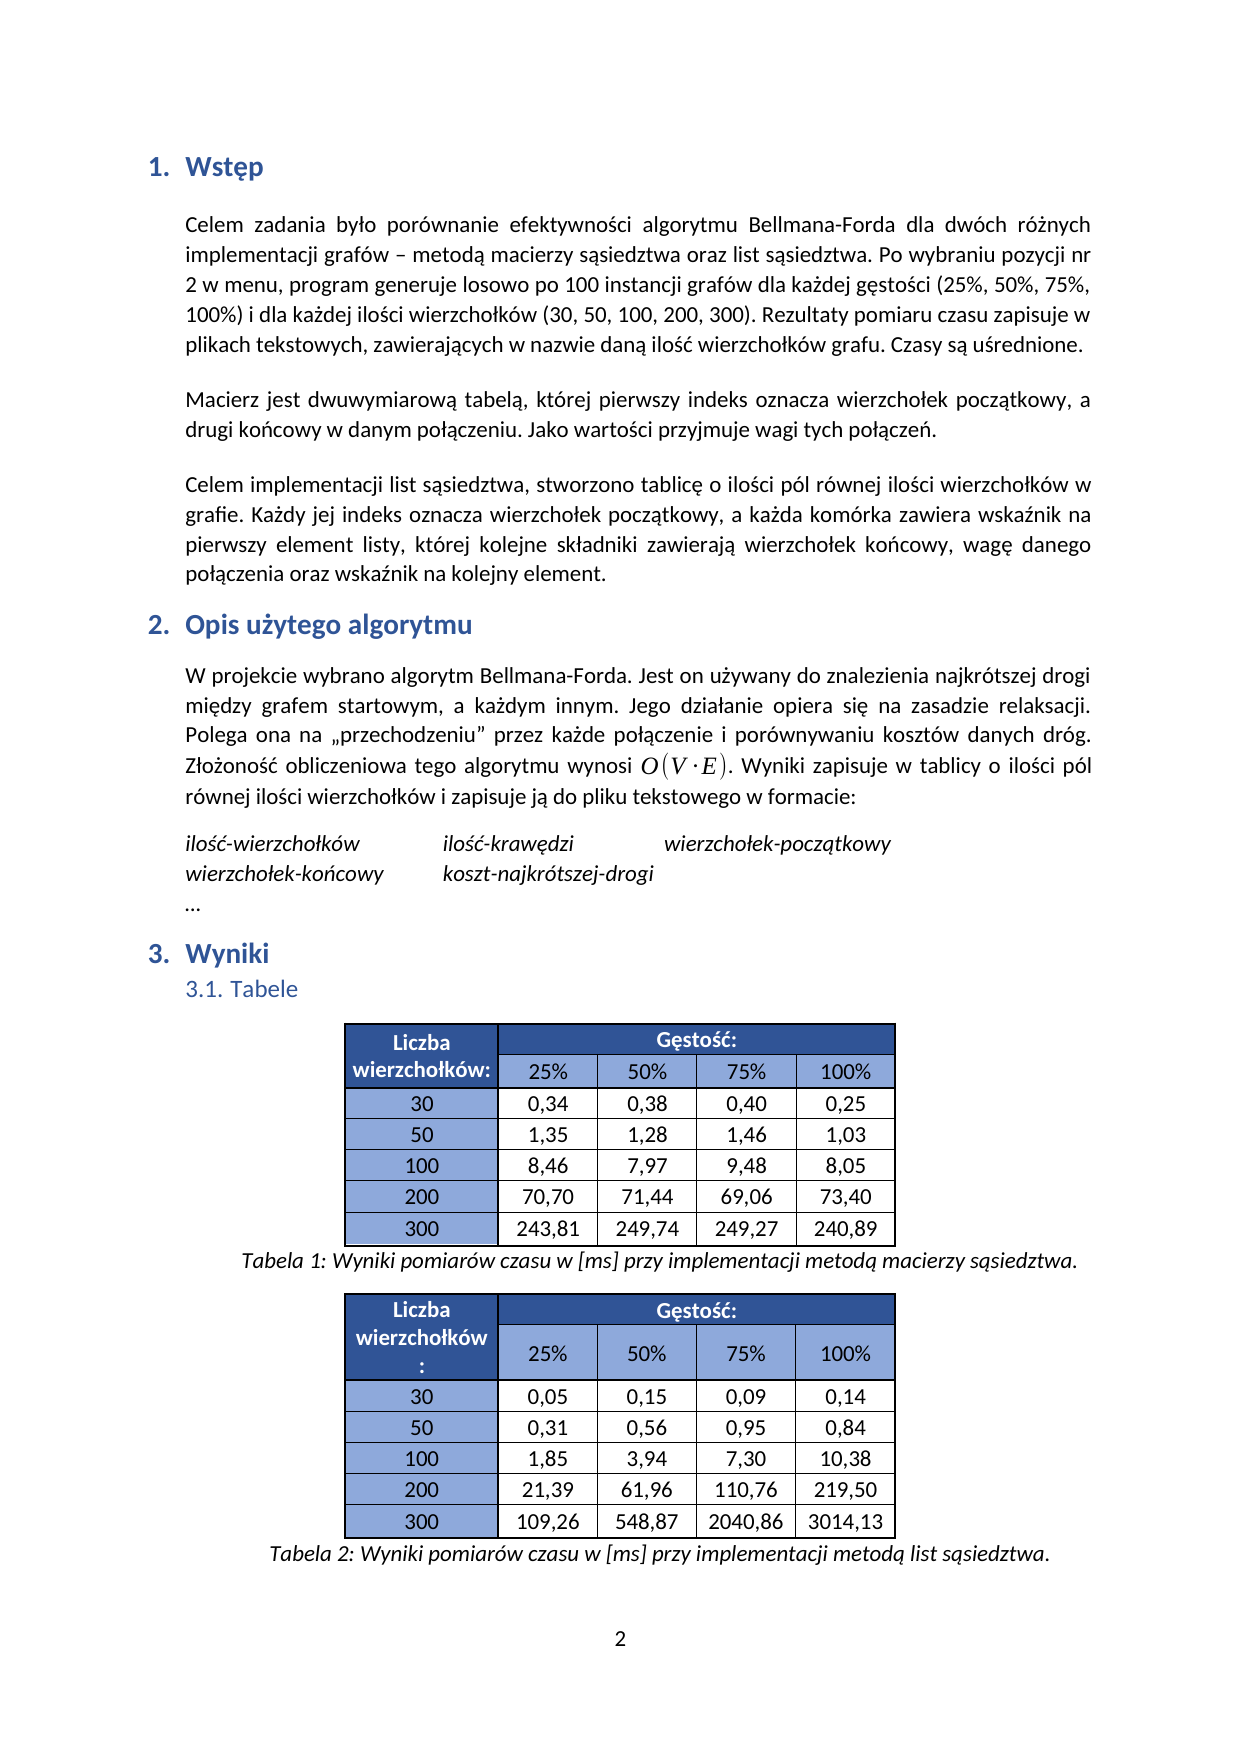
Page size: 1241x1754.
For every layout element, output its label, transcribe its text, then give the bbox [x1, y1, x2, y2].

table_cell 50 [346, 1119, 497, 1149]
table_cell 7,97 [598, 1150, 696, 1180]
table_cell 0,56 [598, 1412, 696, 1442]
table_cell 70,70 [499, 1181, 597, 1212]
text Macierz jest dwuwymiarową tabelą, której pierwszy indeks oznacza wierzchołek początkowy, a drugi końcowy w danym połączeniu. Jako wartości przyjmuje wagi tych połączeń. [185, 385, 1093, 443]
table_cell 1,03 [797, 1119, 894, 1149]
table_cell 50% [598, 1325, 696, 1379]
table_cell 8,46 [499, 1150, 597, 1180]
table_cell 21,39 [499, 1474, 597, 1504]
list Wstęp [148, 148, 1093, 183]
table_cell 30 [346, 1089, 497, 1118]
table_cell 249,74 [598, 1213, 696, 1244]
table_cell 0,15 [598, 1381, 696, 1411]
table_cell 200 [346, 1474, 497, 1504]
table_header Gęstość: [499, 1025, 894, 1054]
table_cell 300 [346, 1505, 497, 1537]
table_cell 7,30 [697, 1443, 795, 1473]
table_cell 100 [346, 1443, 497, 1473]
text Celem implementacji list sąsiedztwa, stworzono tablicę o ilości pól równej ilości wierzchołków w grafie. Każdy jej indeks oznacza wierzchołek początkowy, a każda komórka zawiera wskaźnik na pierwszy element listy, której kolejne składniki zawierają wierzchołek końcowy, wagę danego połączenia oraz wskaźnik na kolejny element. [185, 470, 1093, 588]
table_cell 0,25 [797, 1089, 894, 1118]
table_cell 8,05 [797, 1150, 894, 1180]
table_cell 100% [797, 1055, 894, 1087]
table_cell 1,28 [598, 1119, 696, 1149]
table_cell 2040,86 [697, 1505, 795, 1537]
table_cell 50 [346, 1412, 497, 1442]
table_cell 0,31 [499, 1412, 597, 1442]
list Opis użytego algorytmu [148, 606, 1093, 642]
table_cell 3,94 [598, 1443, 696, 1473]
text W projekcie wybrano algorytm Bellmana-Forda. Jest on używany do znalezienia najkrótszej drogi między grafem startowym, a każdym innym. Jego działanie opiera się na zasadzie relaksacji. Polega ona na „przechodzeniu” przez każde połączenie i porównywaniu kosztów danych dróg. Złożoność obliczeniowa tego algorytmu wynosi . Wyniki zapisuje w tablicy o ilości pól równej ilości wierzchołków i zapisuje ją do pliku tekstowego w formacie: [185, 661, 1093, 810]
text ilość-wierzchołków ilość-krawędzi wierzchołek-początkowy wierzchołek-końcowy koszt-najkrótszej-drogi … [185, 829, 1093, 917]
text Tabela 1: Wyniki pomiarów czasu w [ms] przy implementacji metodą macierzy sąsiedztwa. [230, 1247, 1093, 1274]
table_cell 100% [796, 1325, 894, 1379]
table_cell 219,50 [796, 1474, 894, 1504]
table_cell 0,09 [697, 1381, 795, 1411]
table_cell 3014,13 [796, 1505, 894, 1537]
table_cell 61,96 [598, 1474, 696, 1504]
table_cell 243,81 [499, 1213, 597, 1244]
table_cell 240,89 [797, 1213, 894, 1244]
table_cell 25% [499, 1055, 597, 1087]
text Tabela 2: Wyniki pomiarów czasu w [ms] przy implementacji metodą list sąsiedztwa. [230, 1539, 1093, 1567]
table_cell 69,06 [697, 1181, 796, 1212]
table_cell 1,85 [499, 1443, 597, 1473]
table_cell 200 [346, 1181, 497, 1212]
text Celem zadania było porównanie efektywności algorytmu Bellmana-Forda dla dwóch różnych implementacji grafów – metodą macierzy sąsiedztwa oraz list sąsiedztwa. Po wybraniu pozycji nr 2 w menu, program generuje losowo po 100 instancji grafów dla każdej gęstości (25%, 50%, 75%, 100%) i dla każdej ilości wierzchołków (30, 50, 100, 200, 300). Rezultaty pomiaru czasu zapisuje w plikach tekstowych, zawierających w nazwie daną ilość wierzchołków grafu. Czasy są uśrednione. [185, 211, 1093, 358]
table_cell 0,14 [796, 1381, 894, 1411]
table_cell 0,40 [697, 1089, 796, 1118]
table_cell 109,26 [499, 1505, 597, 1537]
table_cell 0,95 [697, 1412, 795, 1442]
table_header Liczba wierzchołków: [346, 1025, 497, 1087]
list Wyniki [148, 935, 1093, 971]
table_cell 300 [346, 1213, 497, 1244]
table_cell 75% [697, 1325, 795, 1379]
table_cell 1,35 [499, 1119, 597, 1149]
table_cell 0,05 [499, 1381, 597, 1411]
table_cell 30 [346, 1381, 497, 1411]
table_cell 9,48 [697, 1150, 796, 1180]
table_cell 73,40 [797, 1181, 894, 1212]
table_cell 100 [346, 1150, 497, 1180]
table_header Gęstość: [499, 1295, 894, 1324]
table_cell 0,34 [499, 1089, 597, 1118]
table_cell 0,38 [598, 1089, 696, 1118]
table_header Liczba wierzchołków: [346, 1295, 497, 1379]
table_cell 71,44 [598, 1181, 696, 1212]
list Tabele [185, 973, 1093, 1004]
table_cell 50% [598, 1055, 696, 1087]
table_cell 75% [697, 1055, 796, 1087]
table_cell 249,27 [697, 1213, 796, 1244]
table_cell 10,38 [796, 1443, 894, 1473]
table_cell 110,76 [697, 1474, 795, 1504]
table_cell 1,46 [697, 1119, 796, 1149]
table_cell 0,84 [796, 1412, 894, 1442]
table_cell 548,87 [598, 1505, 696, 1537]
table_cell 25% [499, 1325, 597, 1379]
